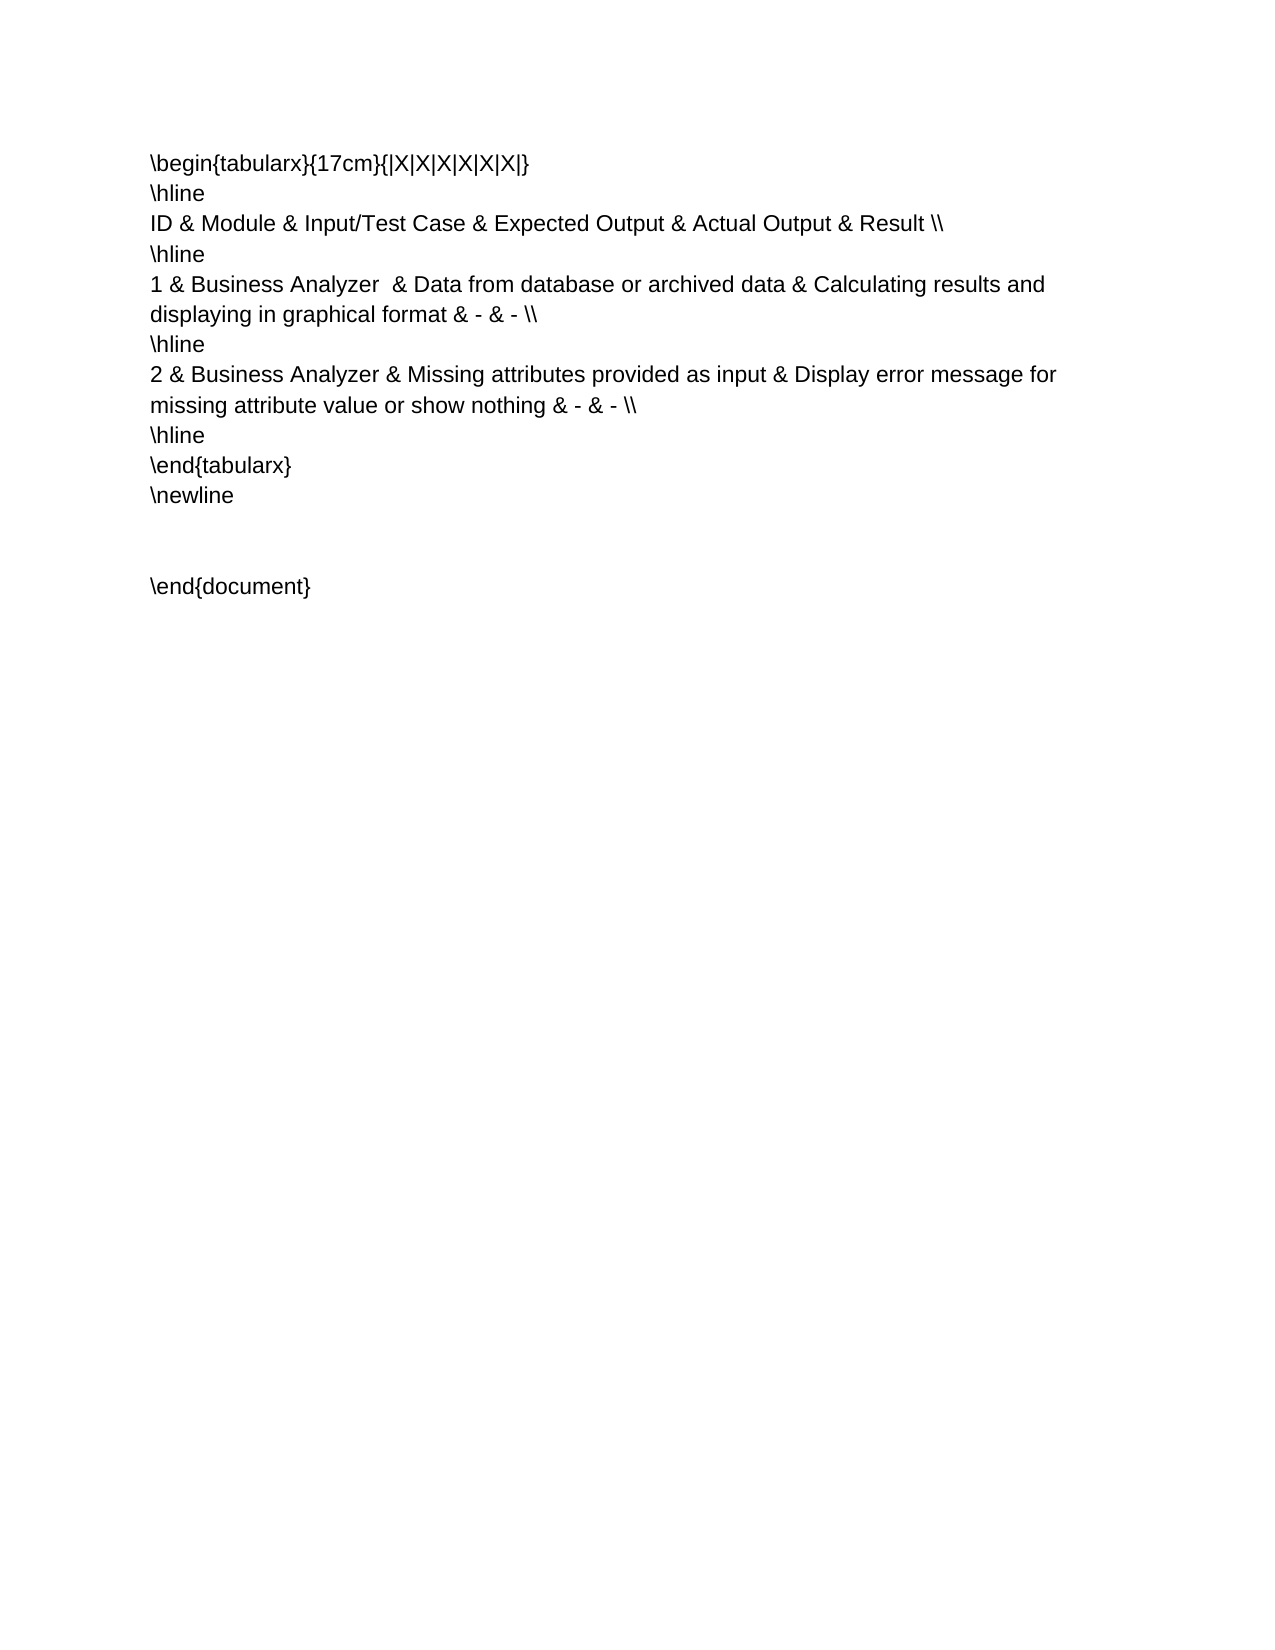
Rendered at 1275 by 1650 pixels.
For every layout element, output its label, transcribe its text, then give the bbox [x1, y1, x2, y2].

text \end{document} [150, 573, 1125, 599]
text \begin{tabularx}{17cm}{|X|X|X|X|X|X|} [150, 150, 1125, 176]
text 2 & Business Analyzer & Missing attributes provided as input & Display error message for missing attribute value or show nothing & - & - \\ [150, 361, 1125, 418]
text \newline [150, 482, 1125, 509]
text \hline [150, 241, 1125, 267]
text \hline [150, 422, 1125, 448]
text \hline [150, 180, 1125, 207]
text \end{tabularx} [150, 452, 1125, 478]
text \hline [150, 331, 1125, 358]
text 1 & Business Analyzer & Data from database or archived data & Calculating results and displaying in graphical format & - & - \\ [150, 271, 1125, 327]
text ID & Module & Input/Test Case & Expected Output & Actual Output & Result \\ [150, 210, 1125, 237]
